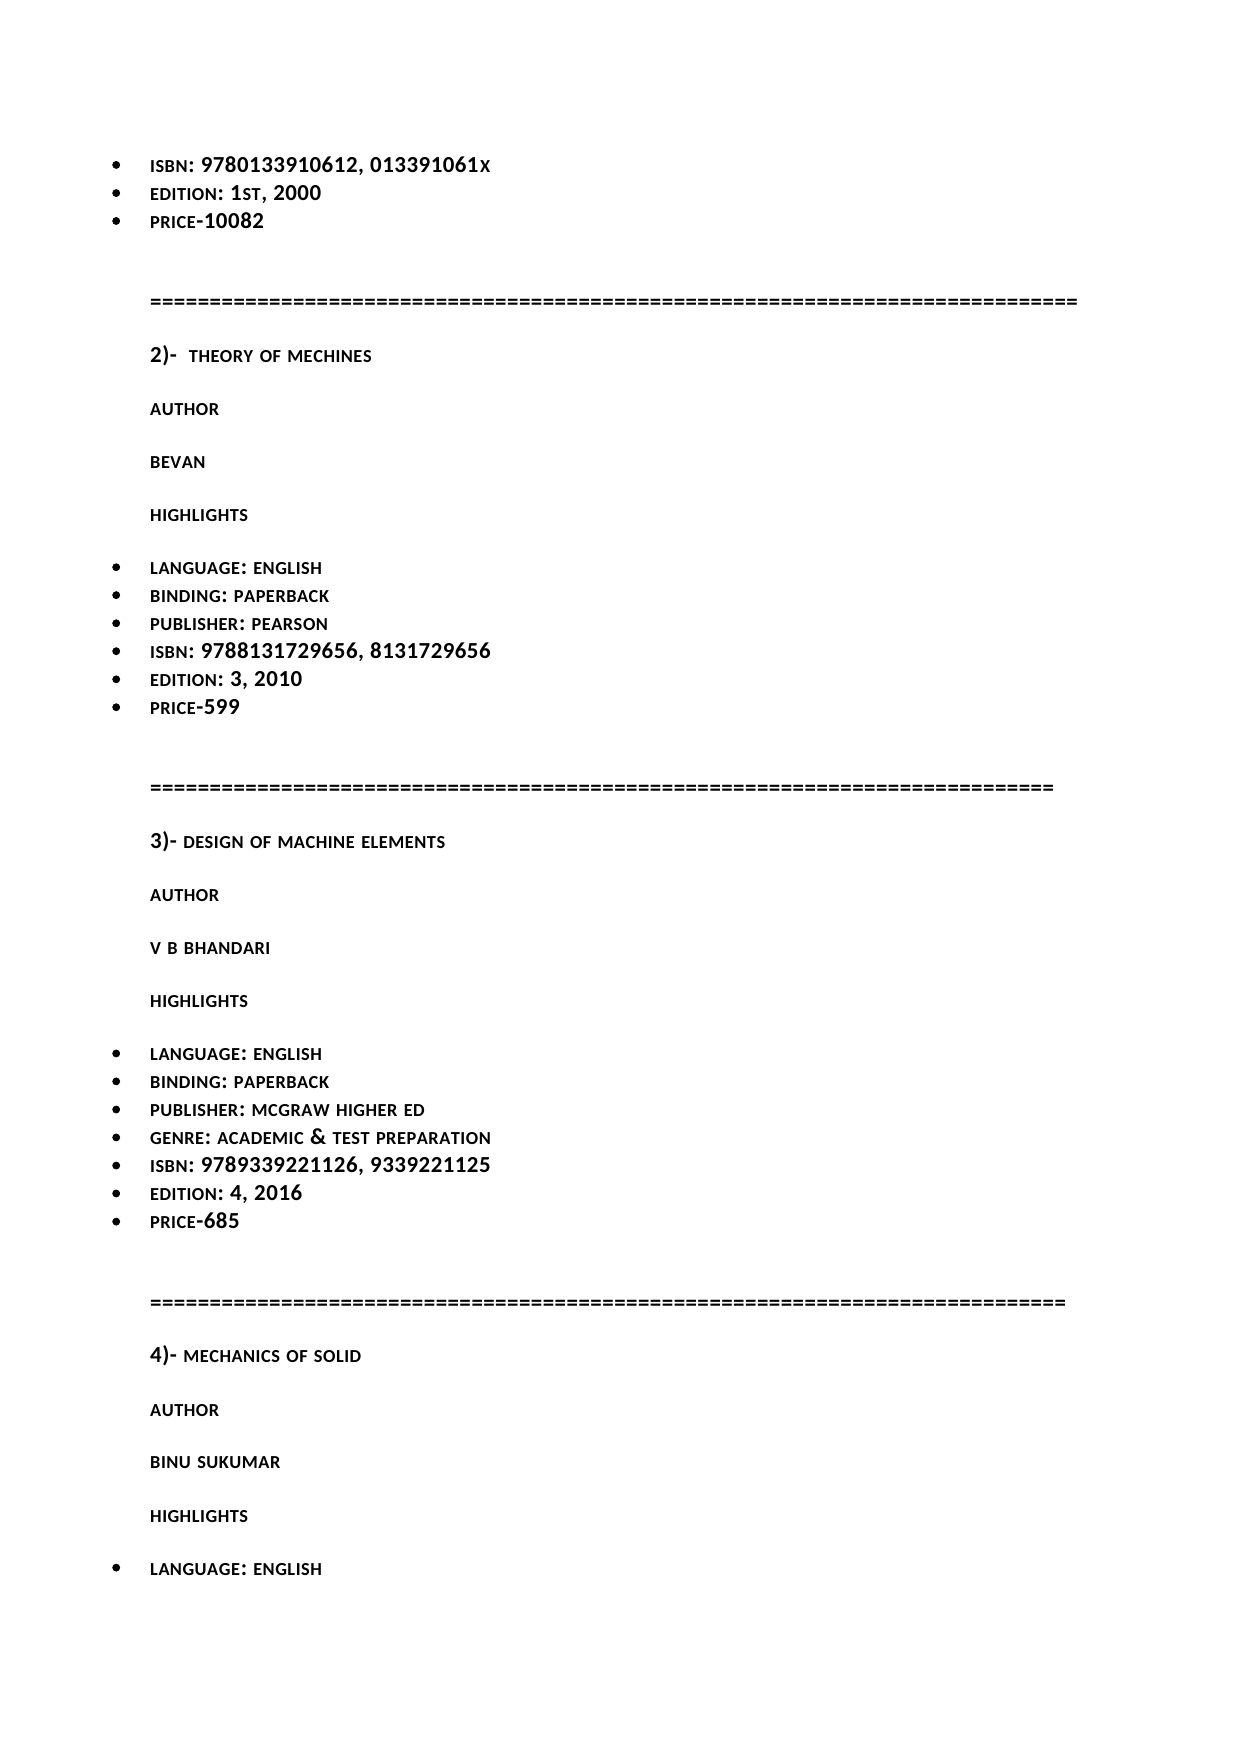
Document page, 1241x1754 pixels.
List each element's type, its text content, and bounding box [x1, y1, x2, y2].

list language: english [112, 1038, 1090, 1066]
list binding: paperback [112, 1066, 1090, 1094]
text v b bhandari [150, 932, 1090, 960]
list price-599 [112, 692, 1090, 720]
list language: english [112, 1553, 1090, 1581]
text 2)- theory of mechines [150, 340, 1090, 368]
text binu sukumar [150, 1447, 1090, 1475]
list isbn: 9780133910612, 013391061x [112, 150, 1090, 178]
list isbn: 9789339221126, 9339221125 [112, 1151, 1090, 1178]
list price-685 [112, 1207, 1090, 1234]
list language: english [112, 552, 1090, 580]
list binding: paperback [112, 580, 1090, 608]
text ============================================================================== [150, 287, 1090, 315]
text ============================================================================= [150, 1288, 1090, 1316]
text author [150, 879, 1090, 907]
text bevan [150, 446, 1090, 474]
list genre: academic & test preparation [112, 1122, 1090, 1151]
list isbn: 9788131729656, 8131729656 [112, 636, 1090, 664]
list publisher: pearson [112, 608, 1090, 636]
list edition: 4, 2016 [112, 1178, 1090, 1207]
list publisher: mcgraw higher ed [112, 1094, 1090, 1122]
list price-10082 [112, 206, 1090, 234]
text author [150, 1394, 1090, 1422]
text 3)- design of machine elements [150, 826, 1090, 854]
text highlights [150, 985, 1090, 1013]
list edition: 3, 2010 [112, 664, 1090, 692]
text 4)- mechanics of solid [150, 1341, 1090, 1369]
list edition: 1st, 2000 [112, 178, 1090, 206]
text author [150, 393, 1090, 421]
text ============================================================================ [150, 773, 1090, 801]
text highlights [150, 499, 1090, 527]
text highlights [150, 1500, 1090, 1528]
